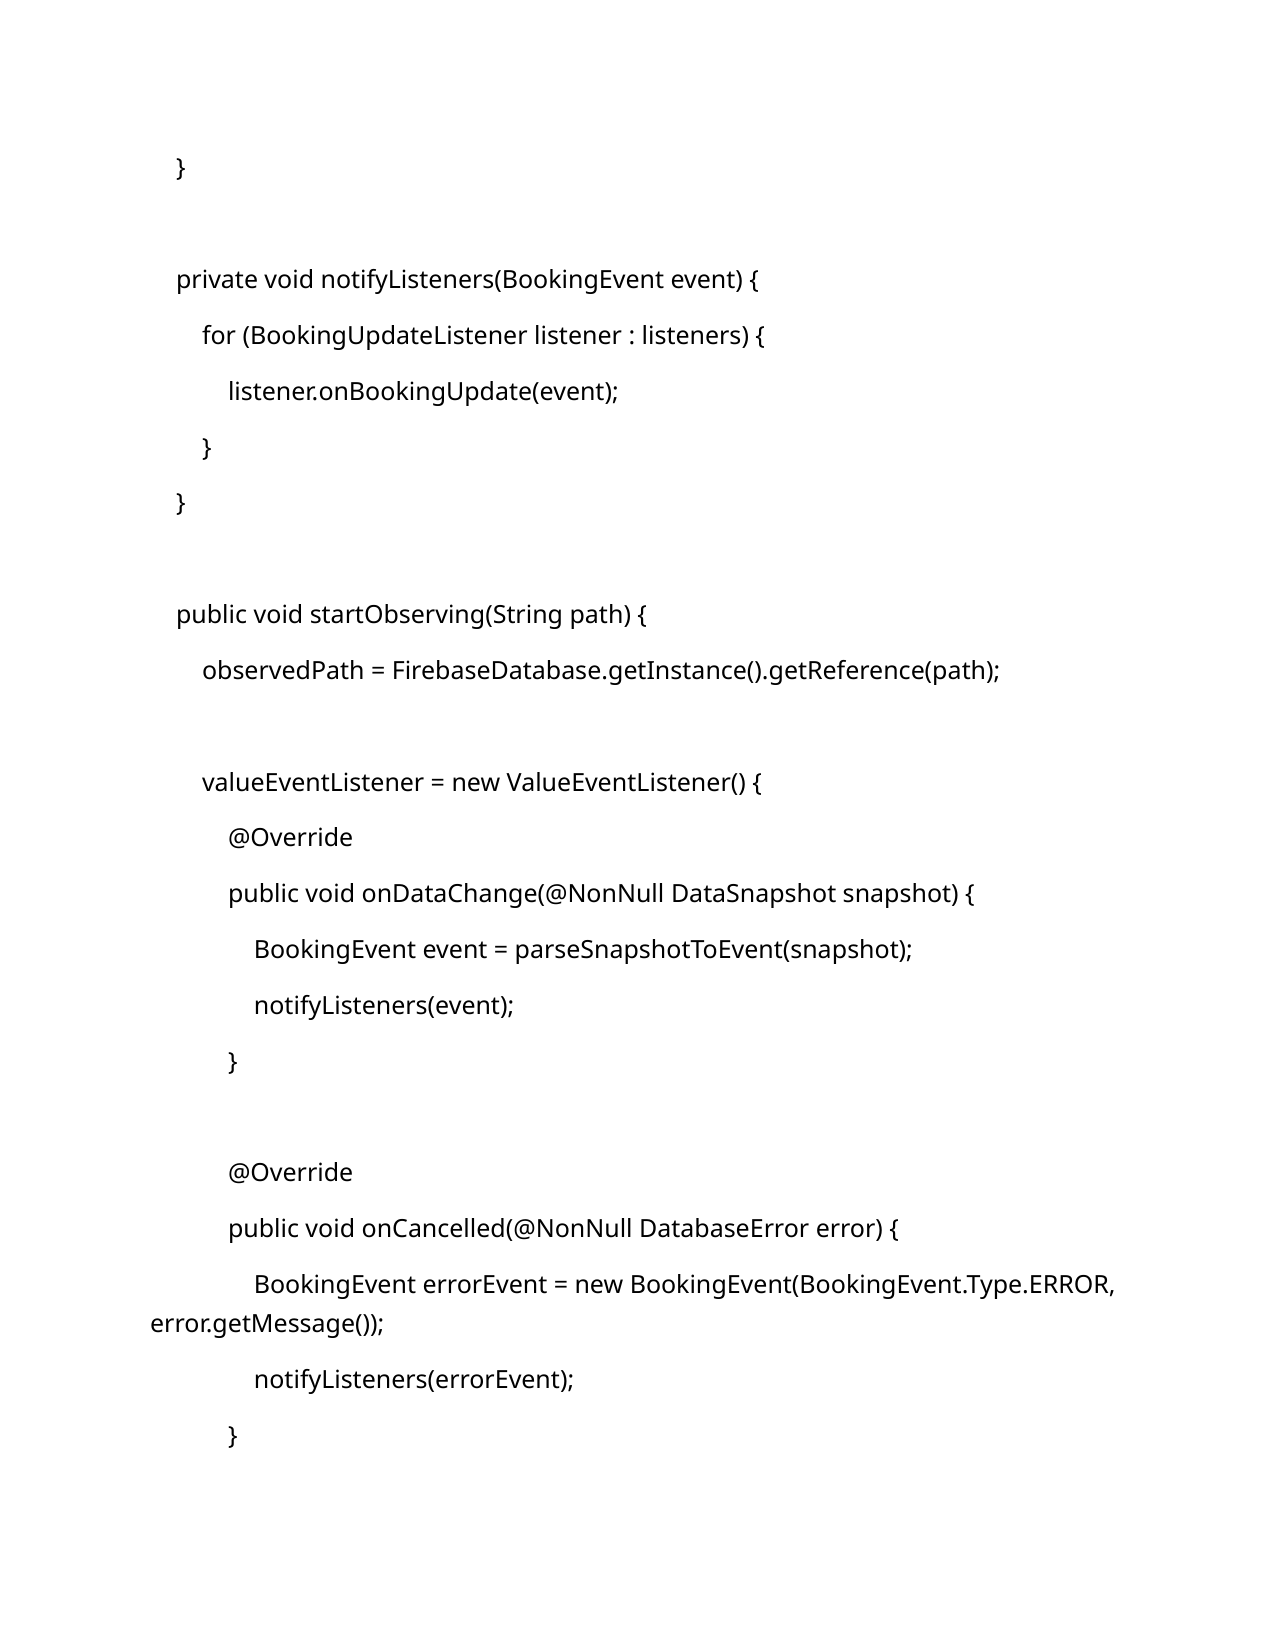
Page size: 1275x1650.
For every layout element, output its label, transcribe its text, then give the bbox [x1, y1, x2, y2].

text observedPath = FirebaseDatabase.getInstance().getReference(path); [150, 652, 1125, 687]
text @Override [150, 1155, 1125, 1189]
text BookingEvent errorEvent = new BookingEvent(BookingEvent.Type.ERROR, error.getMessage()); [150, 1267, 1125, 1340]
text public void onCancelled(@NonNull DatabaseError error) { [150, 1211, 1125, 1245]
text @Override [150, 820, 1125, 854]
text public void onDataChange(@NonNull DataSnapshot snapshot) { [150, 876, 1125, 910]
text notifyListeners(errorEvent); [150, 1362, 1125, 1396]
text } [150, 485, 1125, 519]
text } [150, 429, 1125, 463]
text BookingEvent event = parseSnapshotToEvent(snapshot); [150, 932, 1125, 966]
text private void notifyListeners(BookingEvent event) { [150, 262, 1125, 296]
text } [150, 1417, 1125, 1452]
text listener.onBookingUpdate(event); [150, 373, 1125, 407]
text valueEventListener = new ValueEventListener() { [150, 764, 1125, 798]
text public void startObserving(String path) { [150, 597, 1125, 631]
text for (BookingUpdateListener listener : listeners) { [150, 317, 1125, 352]
text } [150, 150, 1125, 184]
text notifyListeners(event); [150, 987, 1125, 1022]
text } [150, 1043, 1125, 1077]
